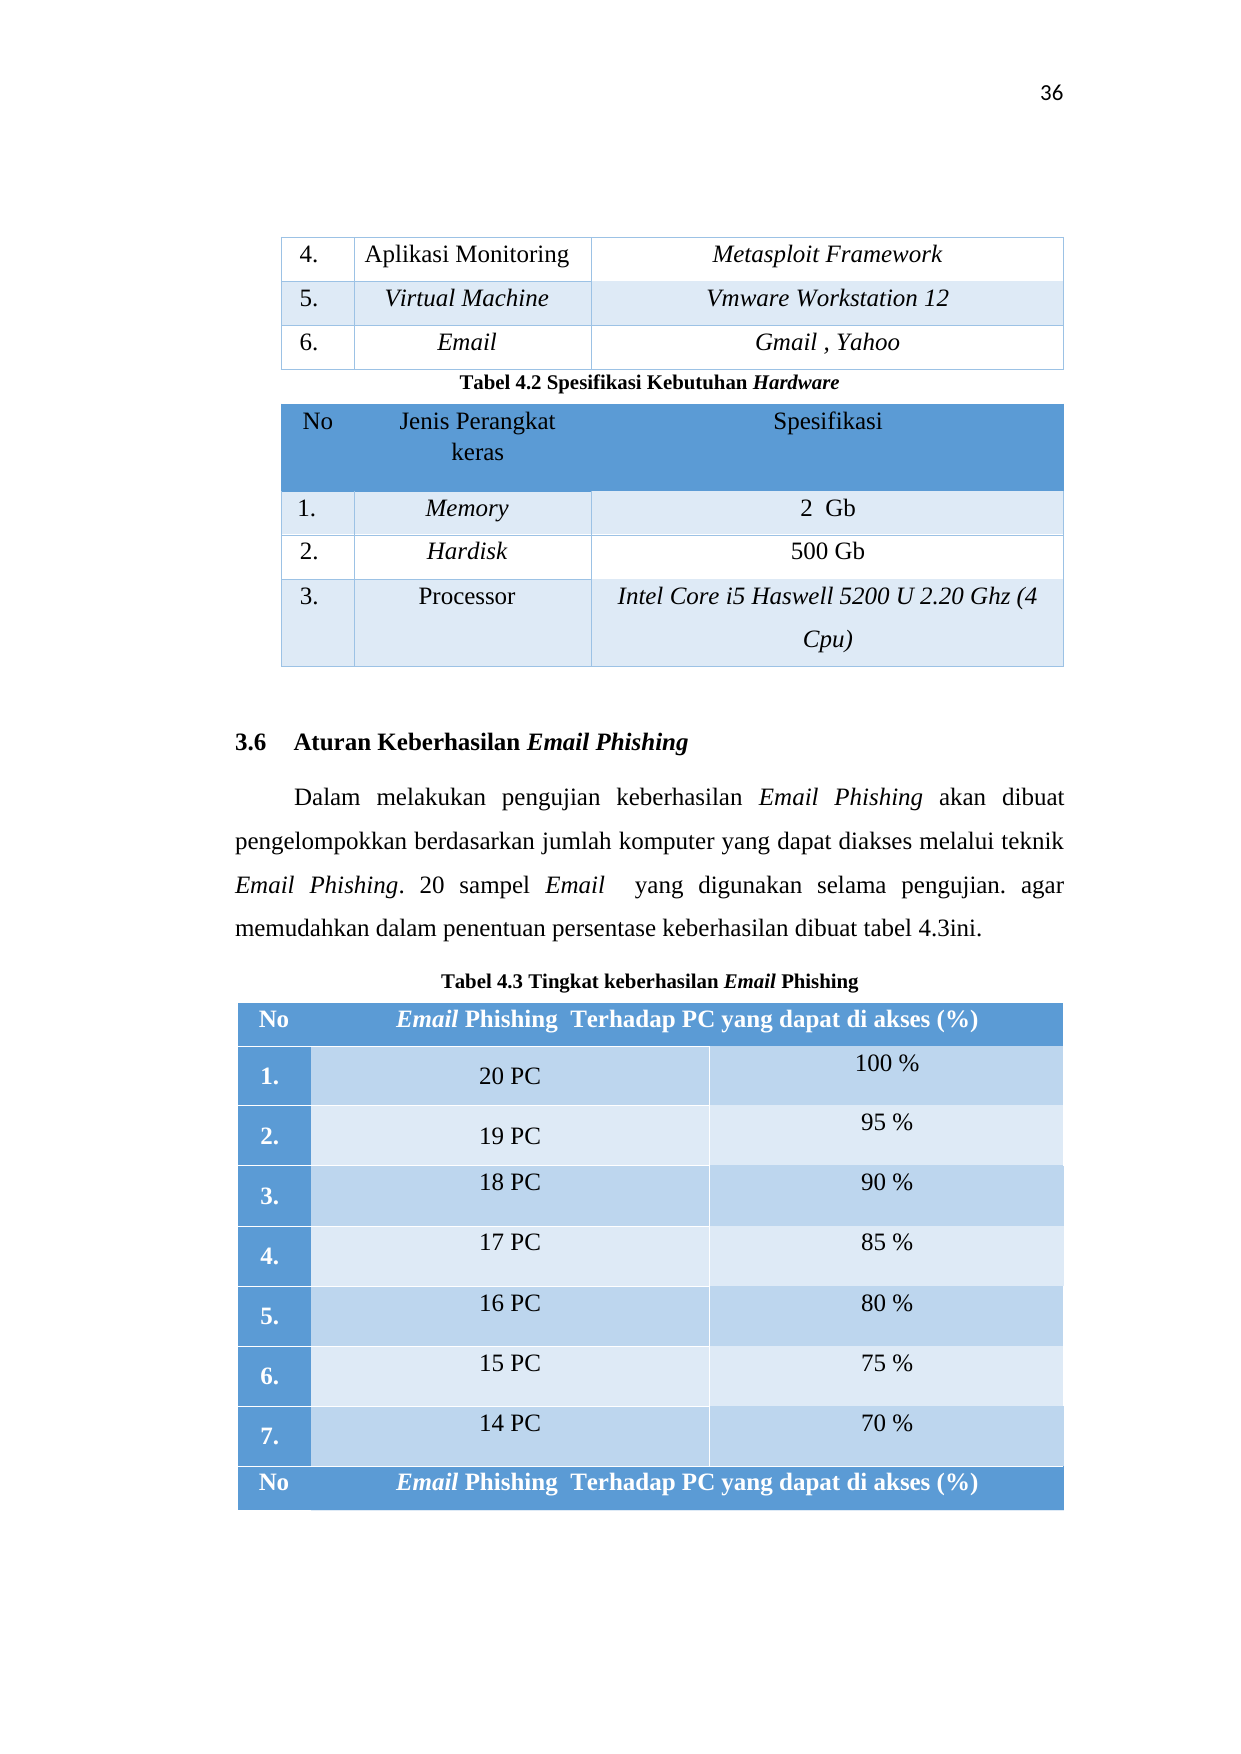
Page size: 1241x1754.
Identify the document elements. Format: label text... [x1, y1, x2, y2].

table_cell Metasploit Framework [592, 238, 1063, 281]
table_cell 16 PC [311, 1287, 709, 1346]
table_cell Vmware Workstation 12 [592, 282, 1063, 325]
text Dalam melakukan pengujian keberhasilan Email Phishing akan dibuat pengelompokkan berdasarkan jumlah komputer yang dapat diakses melalui teknik Email Phishing. 20 sampel Email yang digunakan selama pengujian. agar memudahkan dalam penentuan persentase keberhasilan dibuat tabel 4.3ini. [235, 782, 1064, 942]
table_cell 17 PC [311, 1227, 709, 1286]
table_cell 1. [282, 492, 354, 534]
table_cell Hardisk [355, 536, 591, 579]
table_cell 4. [238, 1227, 311, 1286]
table_cell Virtual Machine [355, 282, 591, 325]
table_cell 85 % [710, 1226, 1064, 1286]
table_cell 70 % [710, 1407, 1064, 1466]
table_cell 3. [238, 1166, 311, 1226]
subtitle Tabel 4.3 Tingkat keberhasilan Email Phishing [246, 969, 1053, 993]
table_cell Aplikasi Monitoring [355, 238, 591, 281]
text 3.6 Aturan Keberhasilan Email Phishing [235, 727, 1071, 756]
table_cell Email [355, 326, 591, 369]
table_header Email Phishing Terhadap PC yang dapat di akses (%) [311, 1004, 1063, 1046]
table_cell Processor [355, 580, 591, 666]
subtitle Tabel 4.2 Spesifikasi Kebutuhan Hardware [246, 370, 1052, 394]
table_cell 2. [282, 536, 354, 579]
table_cell 5. [238, 1287, 311, 1346]
table_cell 20 PC [311, 1047, 709, 1105]
table_cell Email Phishing Terhadap PC yang dapat di akses (%) [311, 1466, 1064, 1510]
table_cell 7. [238, 1407, 311, 1466]
table_cell Memory [355, 492, 591, 534]
table_cell Intel Core i5 Haswell 5200 U 2.20 Ghz (4 Cpu) [592, 580, 1063, 666]
table_cell 4. [282, 238, 354, 281]
table_cell 5. [282, 282, 354, 325]
table_cell 14 PC [311, 1407, 709, 1466]
table_cell 1. [238, 1047, 311, 1105]
table_cell 500 Gb [592, 536, 1063, 579]
table_header No [238, 1004, 311, 1046]
table_cell 19 PC [311, 1106, 709, 1165]
table_header Spesifikasi [592, 405, 1063, 491]
table_cell 90 % [710, 1166, 1064, 1226]
table_cell 95 % [710, 1106, 1063, 1165]
table_cell Gmail , Yahoo [592, 326, 1063, 369]
table_header No [282, 405, 355, 491]
table_cell 6. [238, 1347, 311, 1406]
table_cell 100 % [710, 1047, 1063, 1105]
table_header Jenis Perangkat keras [355, 405, 592, 491]
table_cell 75 % [710, 1347, 1063, 1406]
table_cell 2 Gb [592, 492, 1063, 534]
table_cell 18 PC [311, 1166, 709, 1226]
table_cell 2. [238, 1106, 311, 1165]
table_cell 3. [282, 580, 354, 666]
table_cell No [238, 1467, 311, 1510]
table_cell 80 % [710, 1287, 1063, 1346]
table_cell 6. [282, 326, 354, 369]
table_cell 15 PC [311, 1347, 709, 1406]
